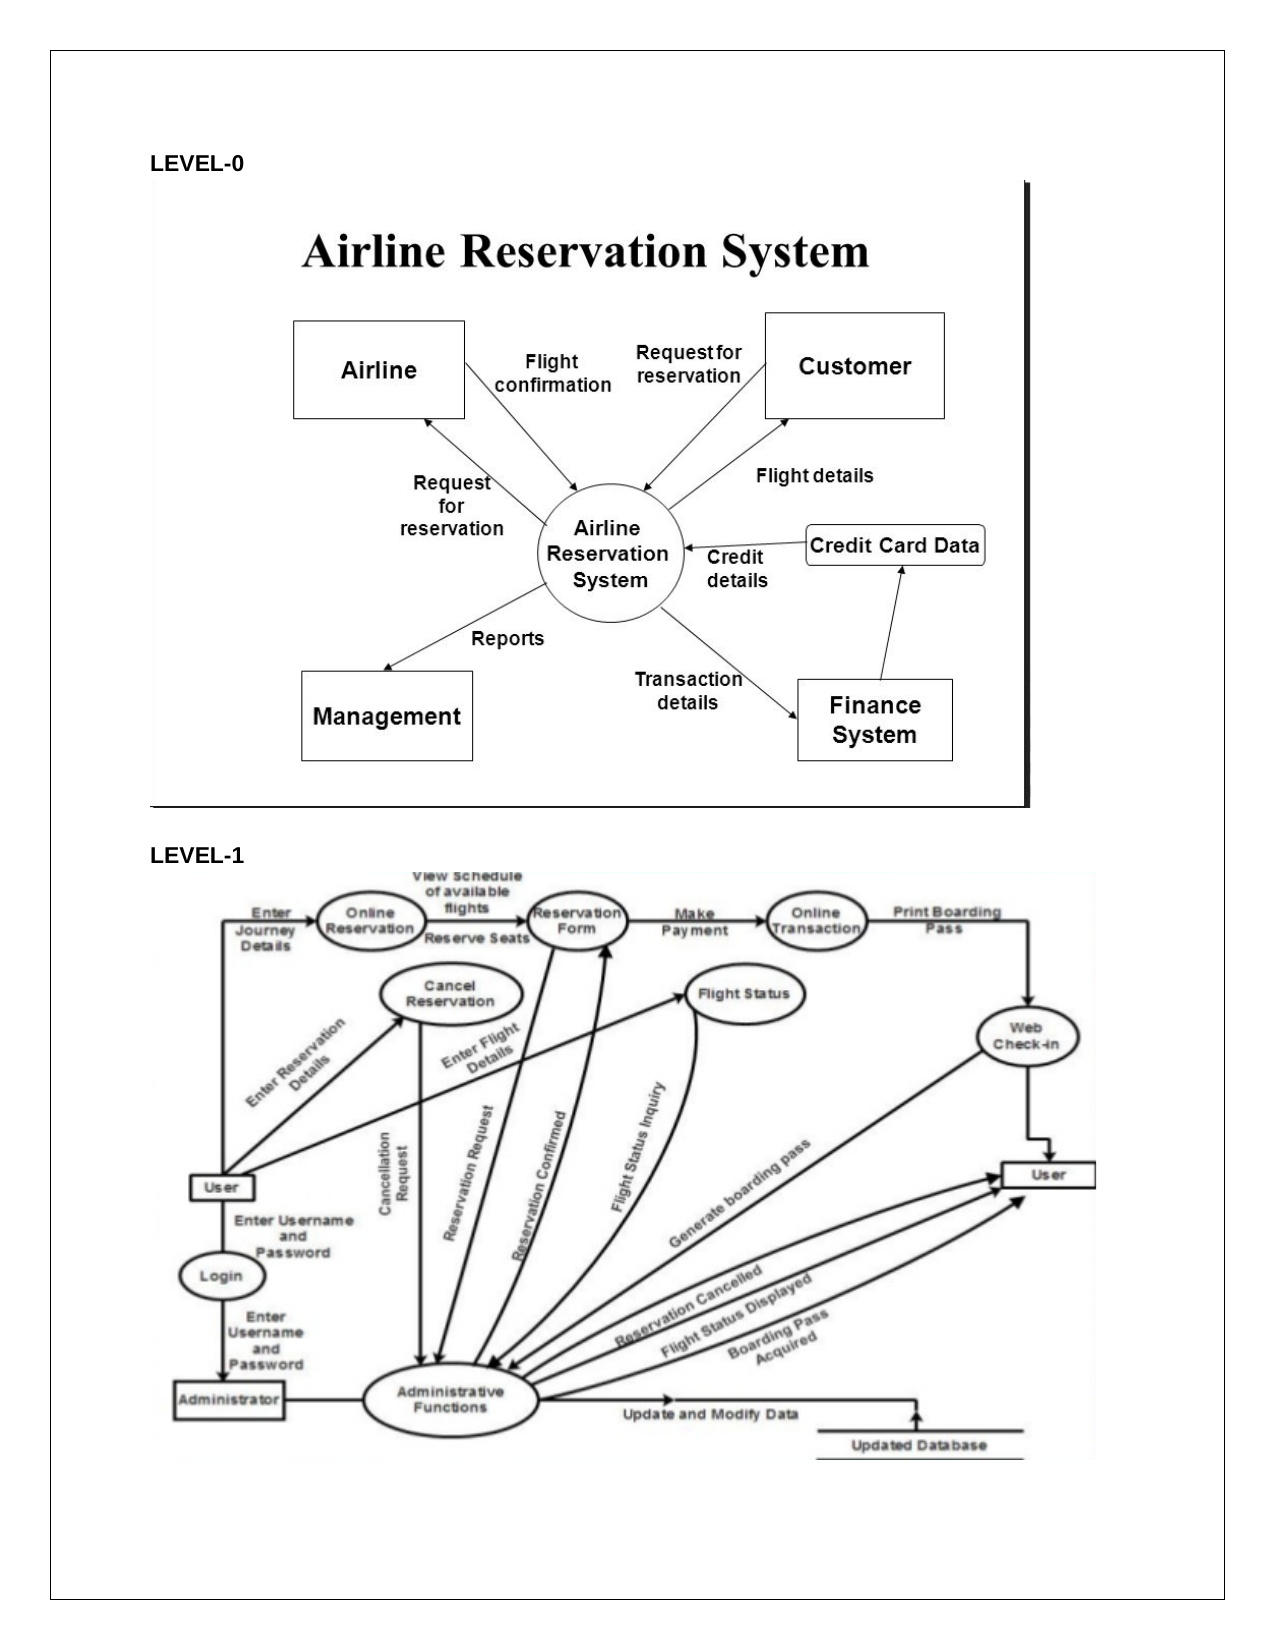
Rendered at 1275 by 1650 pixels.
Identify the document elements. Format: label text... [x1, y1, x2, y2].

text LEVEL-0 [150, 150, 1125, 176]
text LEVEL-1 [150, 842, 1125, 868]
picture [150, 872, 1097, 1460]
picture [150, 180, 1031, 808]
